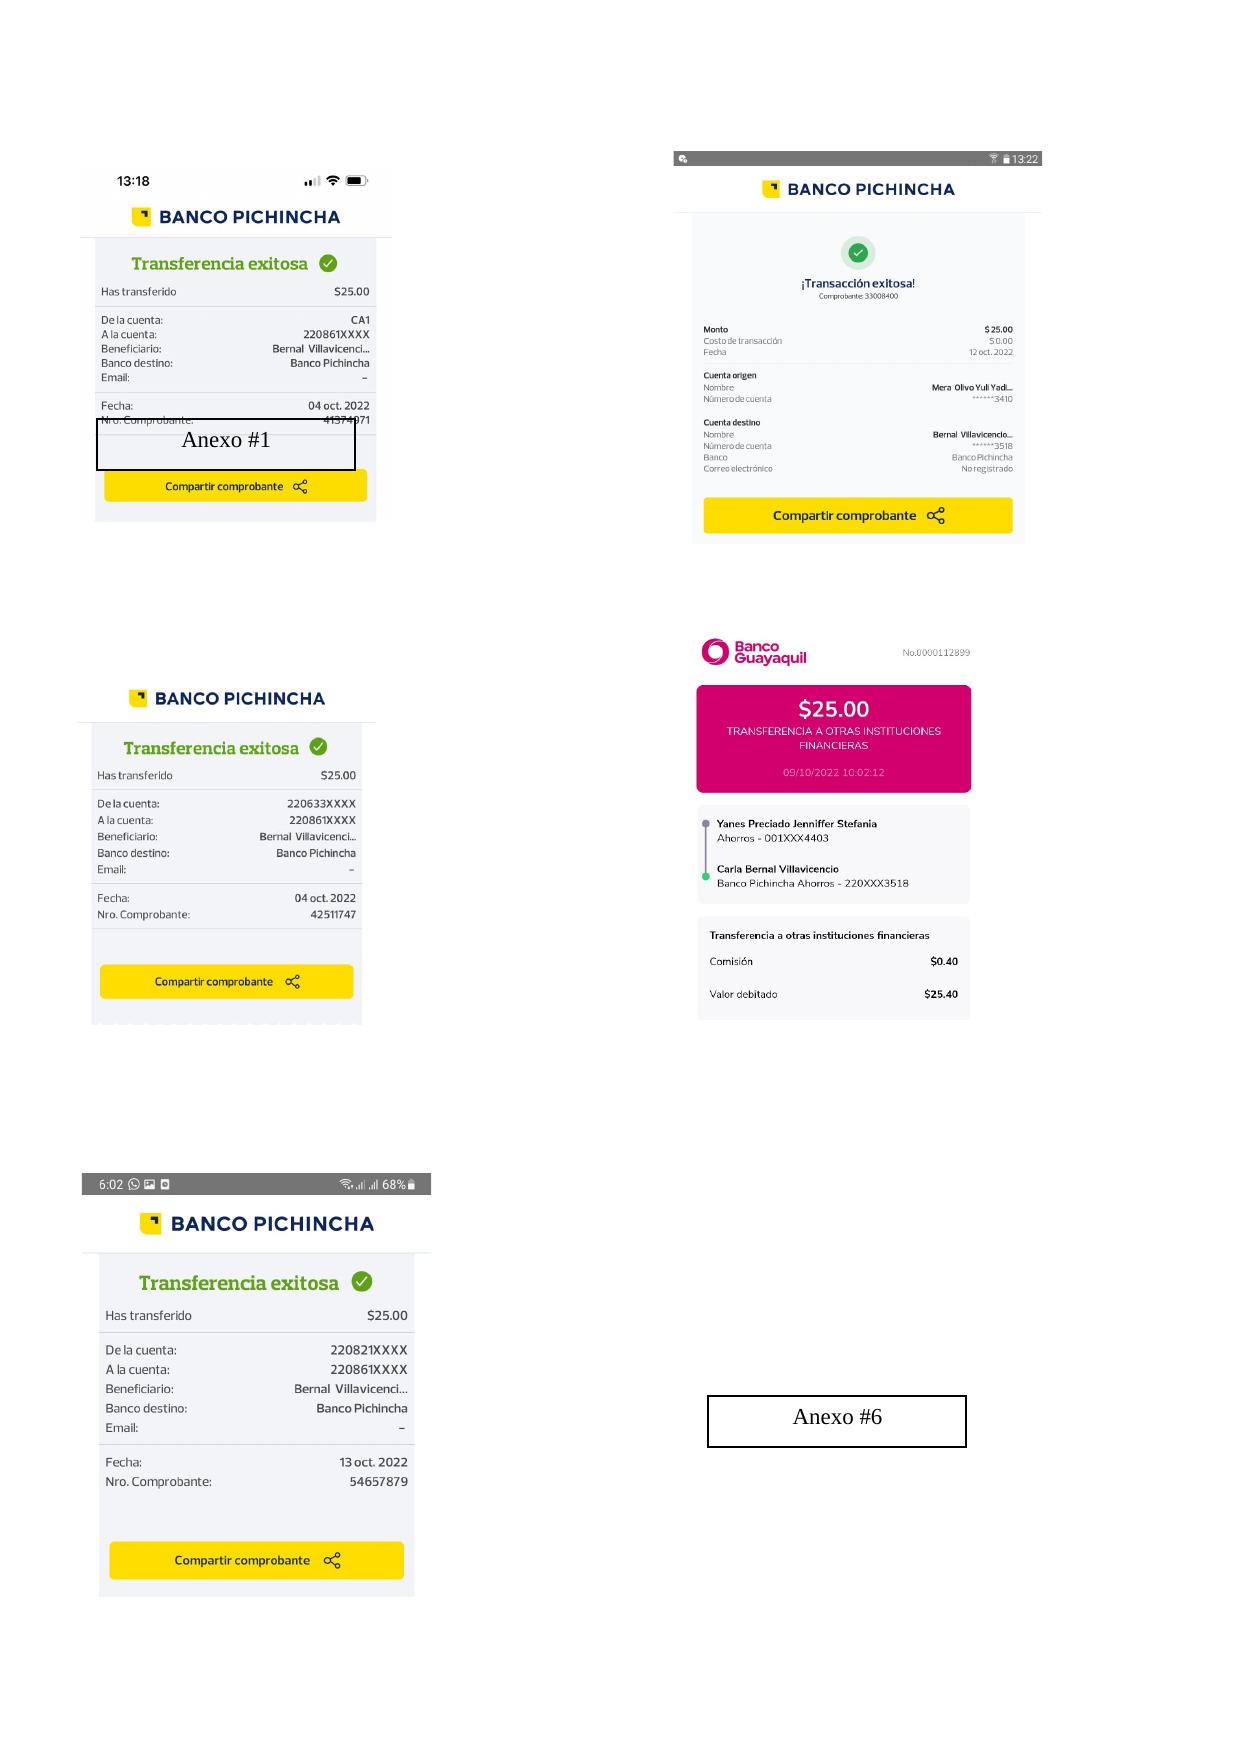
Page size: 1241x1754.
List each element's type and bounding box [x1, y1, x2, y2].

picture [673, 151, 1043, 544]
picture [79, 162, 392, 522]
picture [76, 679, 377, 1025]
picture [81, 1173, 432, 1597]
picture [685, 638, 982, 1020]
